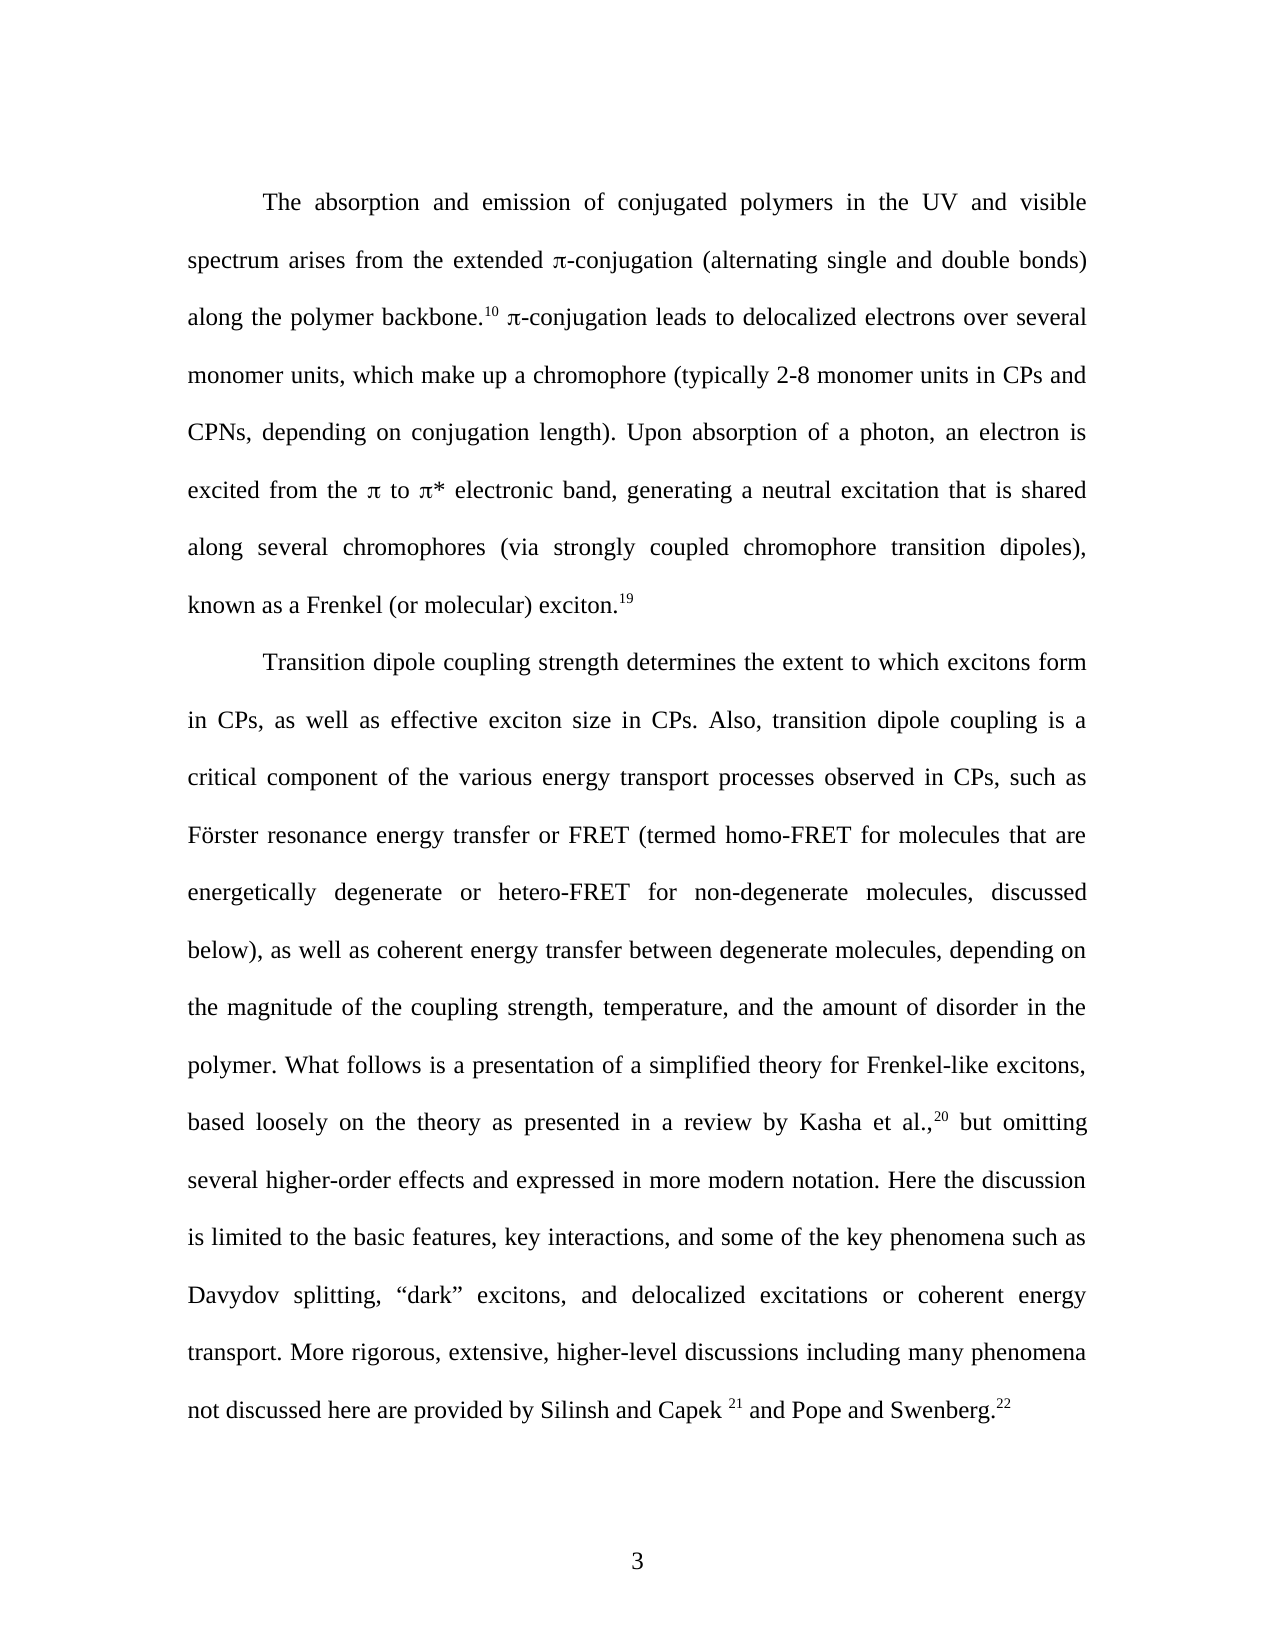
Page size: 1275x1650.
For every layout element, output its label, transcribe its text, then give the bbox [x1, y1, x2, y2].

text Transition dipole coupling strength determines the extent to which excitons form in CPs, as well as effective exciton size in CPs. Also, transition dipole coupling is a critical component of the various energy transport processes observed in CPs, such as Förster resonance energy transfer or FRET (termed homo-FRET for molecules that are energetically degenerate or hetero-FRET for non-degenerate molecules, discussed below), as well as coherent energy transfer between degenerate molecules, depending on the magnitude of the coupling strength, temperature, and the amount of disorder in the polymer. What follows is a presentation of a simplified theory for Frenkel-like excitons, based loosely on the theory as presented in a review by Kasha et al.,20 but omitting several higher-order effects and expressed in more modern notation. Here the discussion is limited to the basic features, key interactions, and some of the key phenomena such as Davydov splitting, “dark” excitons, and delocalized excitations or coherent energy transport. More rigorous, extensive, higher-level discussions including many phenomena not discussed here are provided by Silinsh and Capek 21 and Pope and Swenberg.22 [187, 647, 1087, 1424]
text The absorption and emission of conjugated polymers in the UV and visible spectrum arises from the extended -conjugation (alternating single and double bonds) along the polymer backbone.10 -conjugation leads to delocalized electrons over several monomer units, which make up a chromophore (typically 2-8 monomer units in CPs and CPNs, depending on conjugation length). Upon absorption of a photon, an electron is excited from the  to * electronic band, generating a neutral excitation that is shared along several chromophores (via strongly coupled chromophore transition dipoles), known as a Frenkel (or molecular) exciton.19 [187, 187, 1087, 619]
